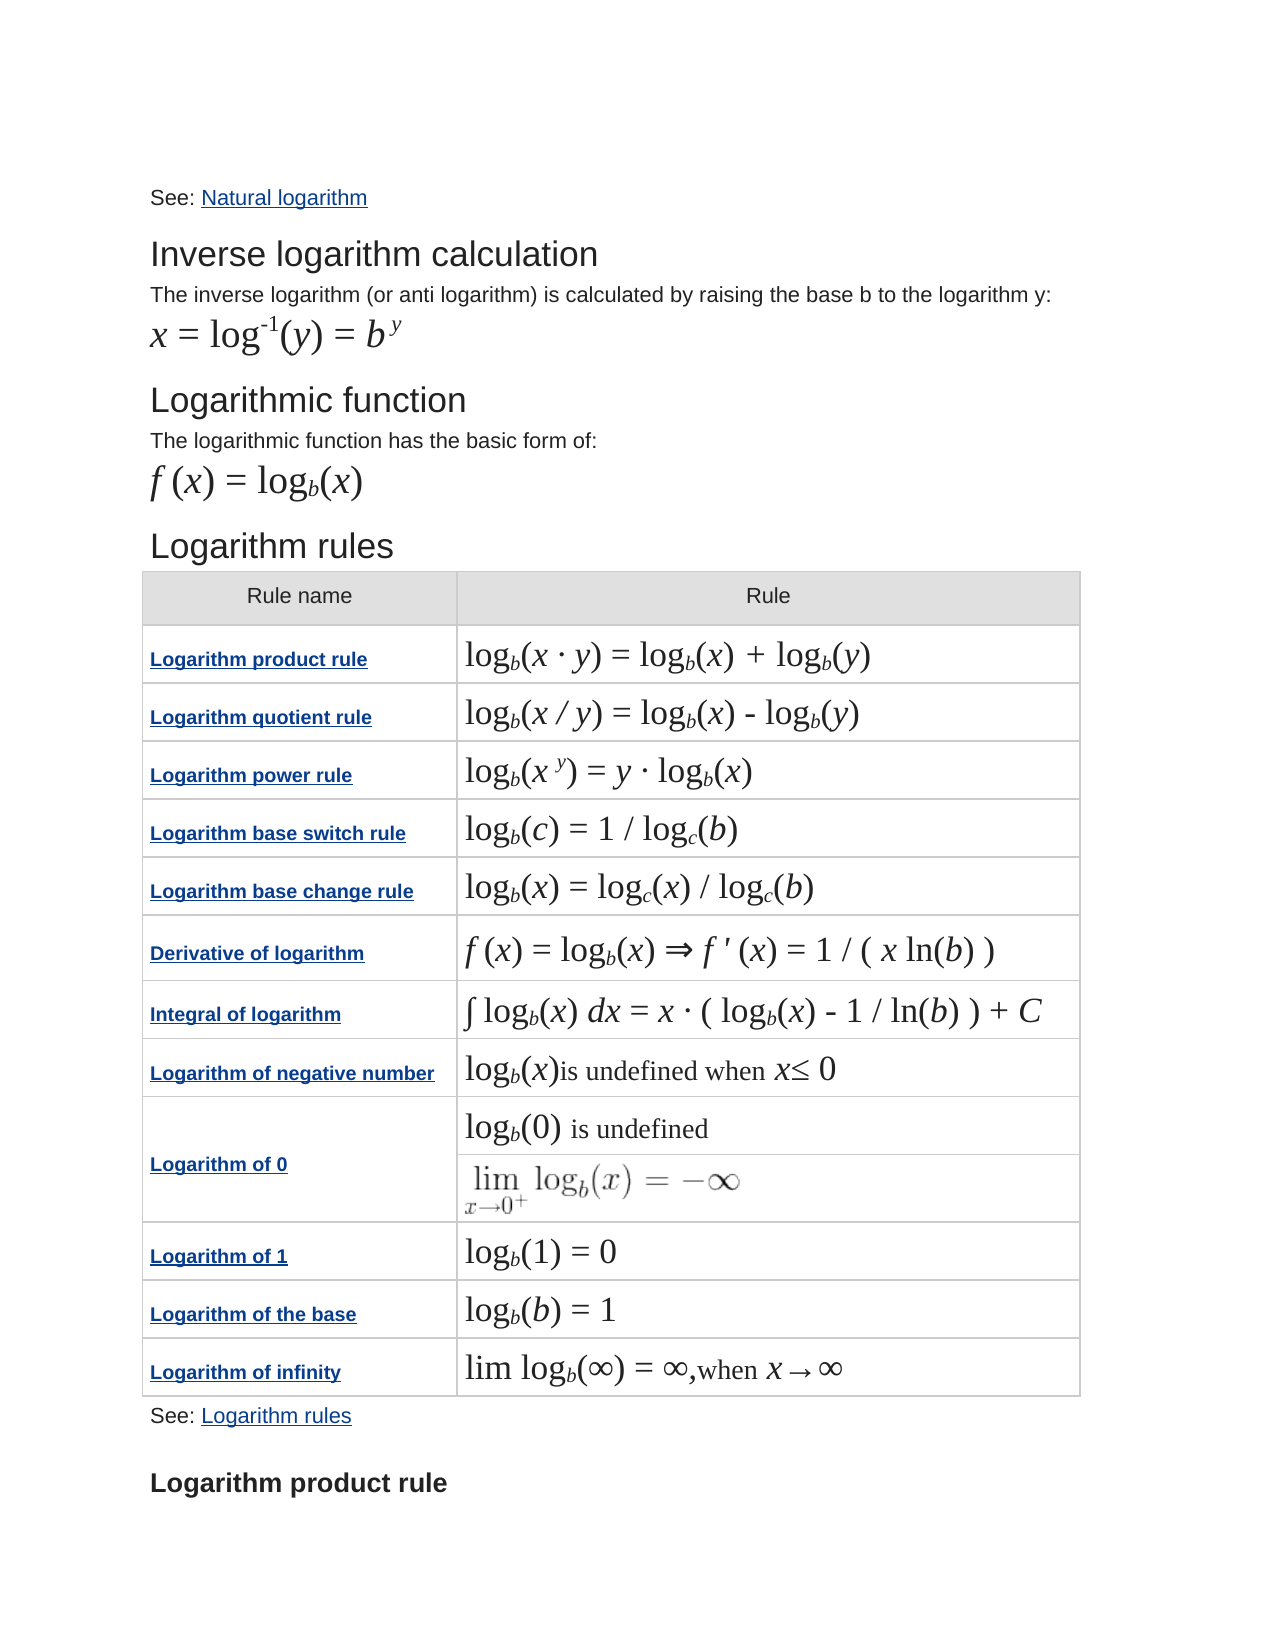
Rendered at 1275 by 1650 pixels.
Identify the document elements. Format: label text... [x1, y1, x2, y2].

table_cell logb(0) is undefined [458, 1097, 1079, 1154]
table_cell Logarithm of 0 [143, 1097, 456, 1221]
table_cell logb(x)is undefined when x≤ 0 [458, 1039, 1079, 1096]
table_cell lim logb(∞) = ∞,when x→∞ [458, 1339, 1079, 1395]
table_cell Logarithm product rule [143, 626, 456, 682]
table_cell Derivative of logarithm [143, 916, 456, 980]
text The logarithmic function has the basic form of: [150, 425, 1125, 453]
table_cell Logarithm base change rule [143, 858, 456, 914]
text Logarithm rules [150, 525, 1125, 566]
table_cell [458, 1155, 1079, 1221]
table_cell Logarithm base switch rule [143, 800, 456, 856]
table_cell logb(x ∙ y) = logb(x) + logb(y) [458, 626, 1079, 682]
table_cell Logarithm of infinity [143, 1339, 456, 1395]
table_cell logb(x y) = y ∙ logb(x) [458, 742, 1079, 798]
text See: Natural logarithm [150, 182, 1125, 210]
table_header Rule name [143, 572, 456, 624]
text Logarithmic function [150, 379, 1125, 420]
table_cell Logarithm of 1 [143, 1223, 456, 1279]
picture [464, 1163, 740, 1214]
text Inverse logarithm calculation [150, 233, 1125, 274]
table_cell Logarithm of the base [143, 1281, 456, 1337]
table_cell logb(b) = 1 [458, 1281, 1079, 1337]
table_cell Logarithm of negative number [143, 1039, 456, 1096]
text Logarithm product rule [150, 1467, 1125, 1499]
table_cell Logarithm quotient rule [143, 684, 456, 740]
table_cell ∫ logb(x) dx = x ∙ ( logb(x) - 1 / ln(b) ) + C [458, 981, 1079, 1038]
table_header Rule [458, 572, 1079, 624]
text See: Logarithm rules [150, 1400, 1125, 1428]
text The inverse logarithm (or anti logarithm) is calculated by raising the base b to the logarithm y: [150, 279, 1125, 307]
table_cell f (x) = logb(x) ⇒ f ' (x) = 1 / ( x ln(b) ) [458, 916, 1079, 980]
table_cell logb(1) = 0 [458, 1223, 1079, 1279]
text f (x) = logb(x) [150, 456, 1125, 502]
table_cell Integral of logarithm [143, 981, 456, 1038]
table_cell Logarithm power rule [143, 742, 456, 798]
table_cell logb(c) = 1 / logc(b) [458, 800, 1079, 856]
table_cell logb(x / y) = logb(x) - logb(y) [458, 684, 1079, 740]
text x = log-1(y) = b y [150, 310, 1125, 356]
table_cell logb(x) = logc(x) / logc(b) [458, 858, 1079, 914]
